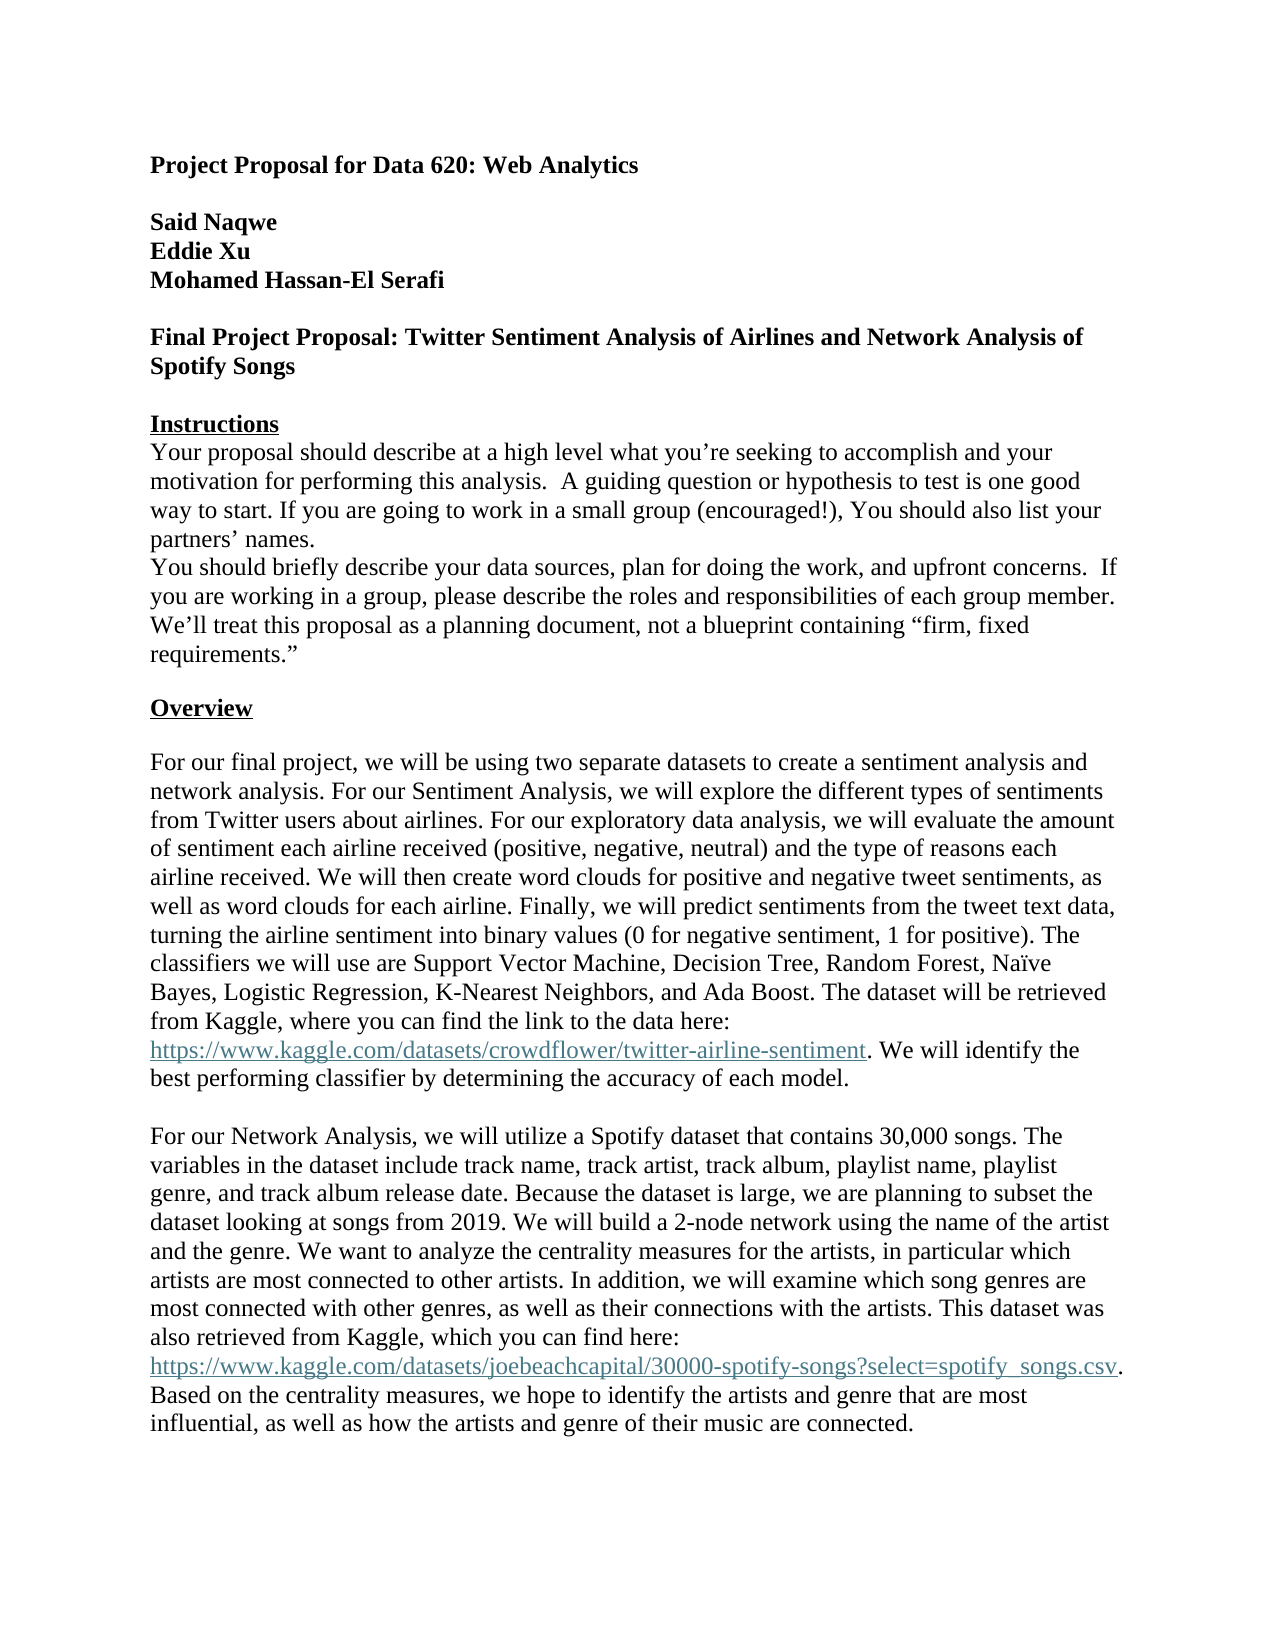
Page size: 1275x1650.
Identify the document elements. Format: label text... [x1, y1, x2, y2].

text For our Network Analysis, we will utilize a Spotify dataset that contains 30,000 songs. The variables in the dataset include track name, track artist, track album, playlist name, playlist genre, and track album release date. Because the dataset is large, we are planning to subset the dataset looking at songs from 2019. We will build a 2-node network using the name of the artist and the genre. We want to analyze the centrality measures for the artists, in particular which artists are most connected to other artists. In addition, we will examine which song genres are most connected with other genres, as well as their connections with the artists. This dataset was also retrieved from Kaggle, which you can find here: https://www.kaggle.com/datasets/joebeachcapital/30000-spotify-songs?select=spotify_songs.csv. Based on the centrality measures, we hope to identify the artists and genre that are most influential, as well as how the artists and genre of their music are connected. [150, 1121, 1125, 1437]
text For our final project, we will be using two separate datasets to create a sentiment analysis and network analysis. For our Sentiment Analysis, we will explore the different types of sentiments from Twitter users about airlines. For our exploratory data analysis, we will evaluate the amount of sentiment each airline received (positive, negative, neutral) and the type of reasons each airline received. We will then create word clouds for positive and negative tweet sentiments, as well as word clouds for each airline. Finally, we will predict sentiments from the tweet text data, turning the airline sentiment into binary values (0 for negative sentiment, 1 for positive). The classifiers we will use are Support Vector Machine, Decision Tree, Random Forest, Naïve Bayes, Logistic Regression, K-Nearest Neighbors, and Ada Boost. The dataset will be retrieved from Kaggle, where you can find the link to the data here: https://www.kaggle.com/datasets/crowdflower/twitter-airline-sentiment. We will identify the best performing classifier by determining the accuracy of each model. [150, 747, 1125, 1092]
text Final Project Proposal: Twitter Sentiment Analysis of Airlines and Network Analysis of Spotify Songs [150, 322, 1125, 380]
text Said Naqwe [150, 207, 1125, 236]
text Eddie Xu [150, 236, 1125, 265]
text We’ll treat this proposal as a planning document, not a blueprint containing “firm, fixed requirements.” [150, 610, 1125, 667]
text Overview [150, 693, 1125, 722]
text Your proposal should describe at a high level what you’re seeking to accomplish and your motivation for performing this analysis. A guiding question or hypothesis to test is one good way to start. If you are going to work in a small group (encouraged!), You should also list your partners’ names. [150, 437, 1125, 552]
text You should briefly describe your data sources, plan for doing the work, and upfront concerns. If you are working in a group, please describe the roles and responsibilities of each group member. [150, 552, 1125, 610]
text Project Proposal for Data 620: Web Analytics [150, 150, 1125, 179]
text Mohamed Hassan-El Serafi [150, 265, 1125, 294]
text Instructions [150, 409, 1125, 437]
